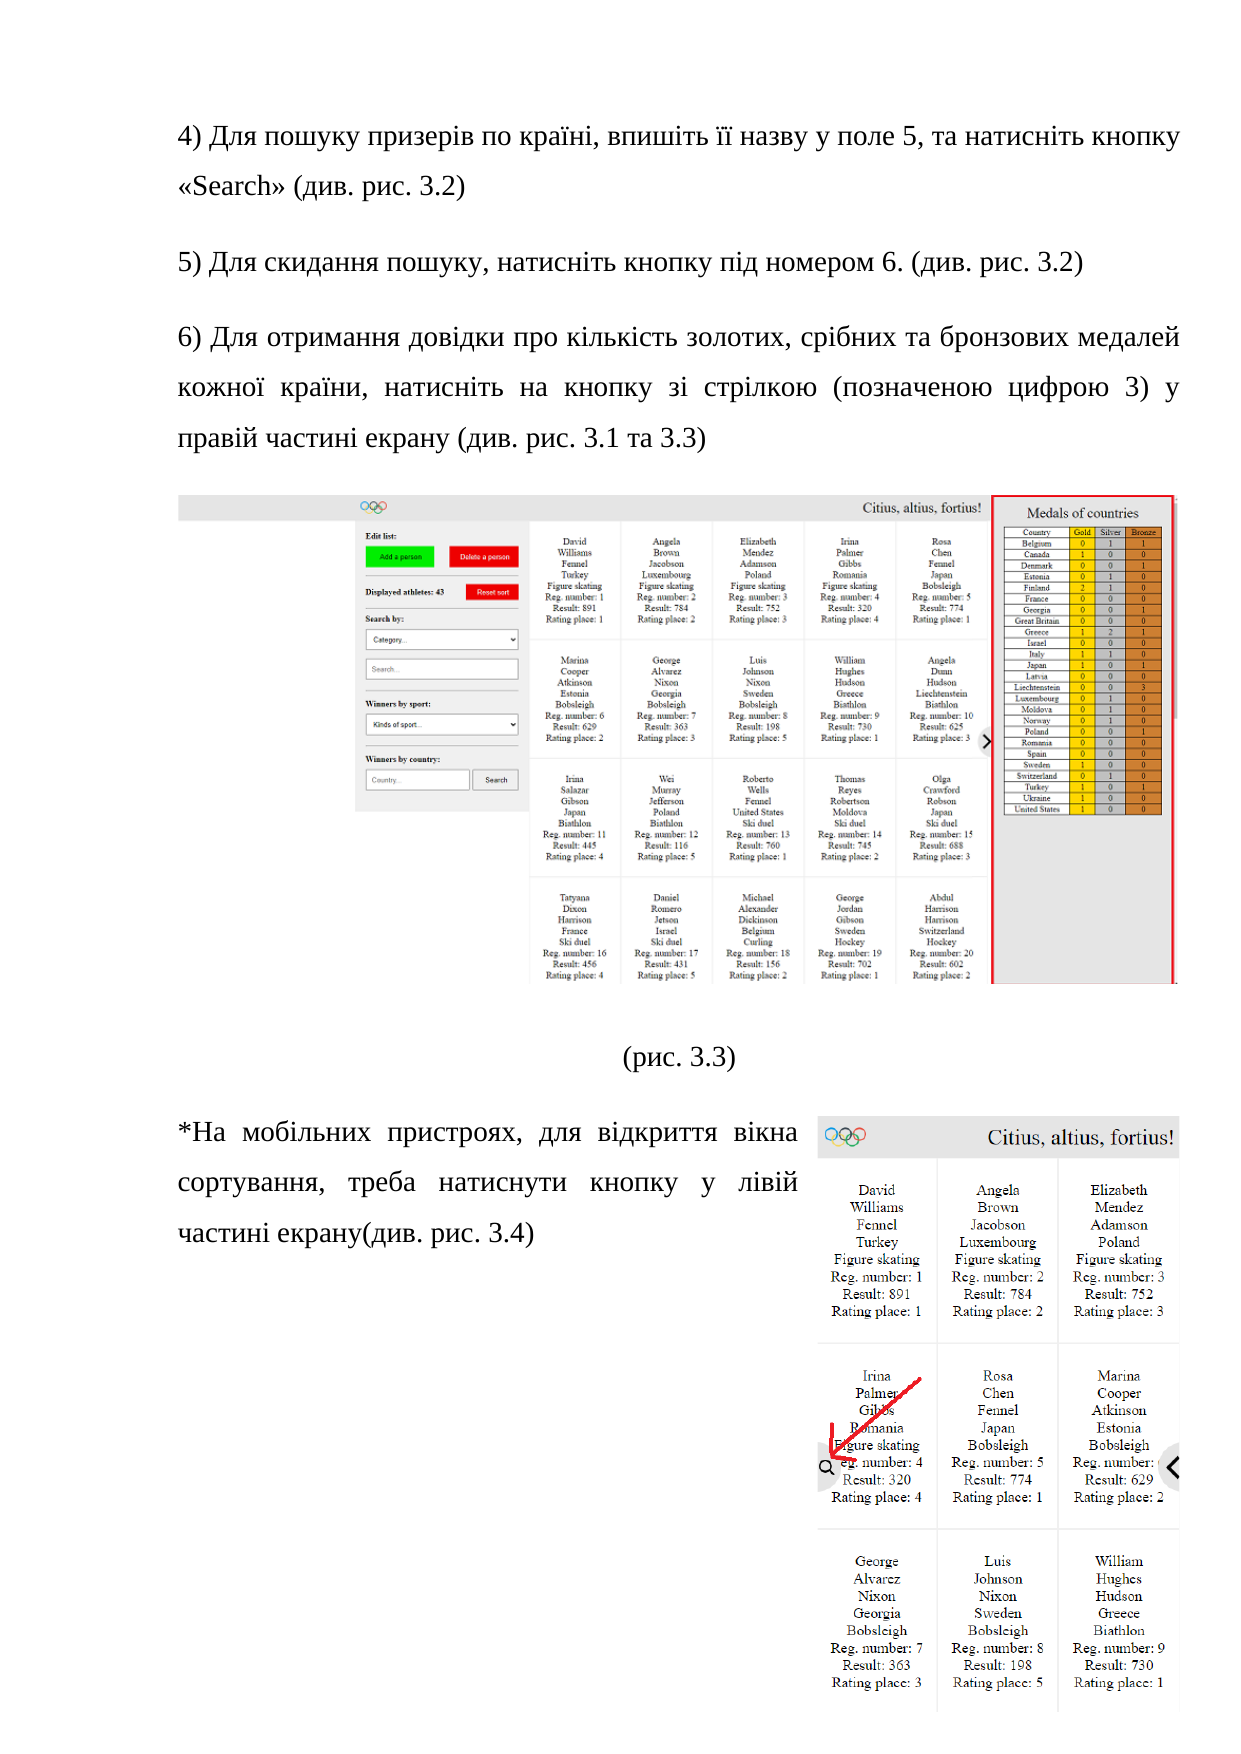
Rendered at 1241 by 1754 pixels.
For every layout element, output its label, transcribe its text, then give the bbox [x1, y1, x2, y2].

text *На мобільних пристроях, для відкриття вікна сортування, треба натиснути кнопку у лівій частині екрану(див. рис. 3.4) [177, 1114, 1181, 1198]
picture [177, 495, 1176, 983]
text 6) Для отримання довідки про кількість золотих, срібних та бронзових медалей кожної країни, натисніть на кнопку зі стрілкою (позначеною цифрою 3) у правій частині екрану (див. рис. 3.1 та 3.3) [177, 319, 1181, 453]
text 5) Для скидання пошуку, натисніть кнопку під номером 6. (див. рис. 3.2) [177, 244, 1181, 277]
text 4) Для пошуку призерів по країні, впишіть її назву у поле 5, та натисніть кнопку «Search» (див. рис. 3.2) [177, 118, 1181, 202]
